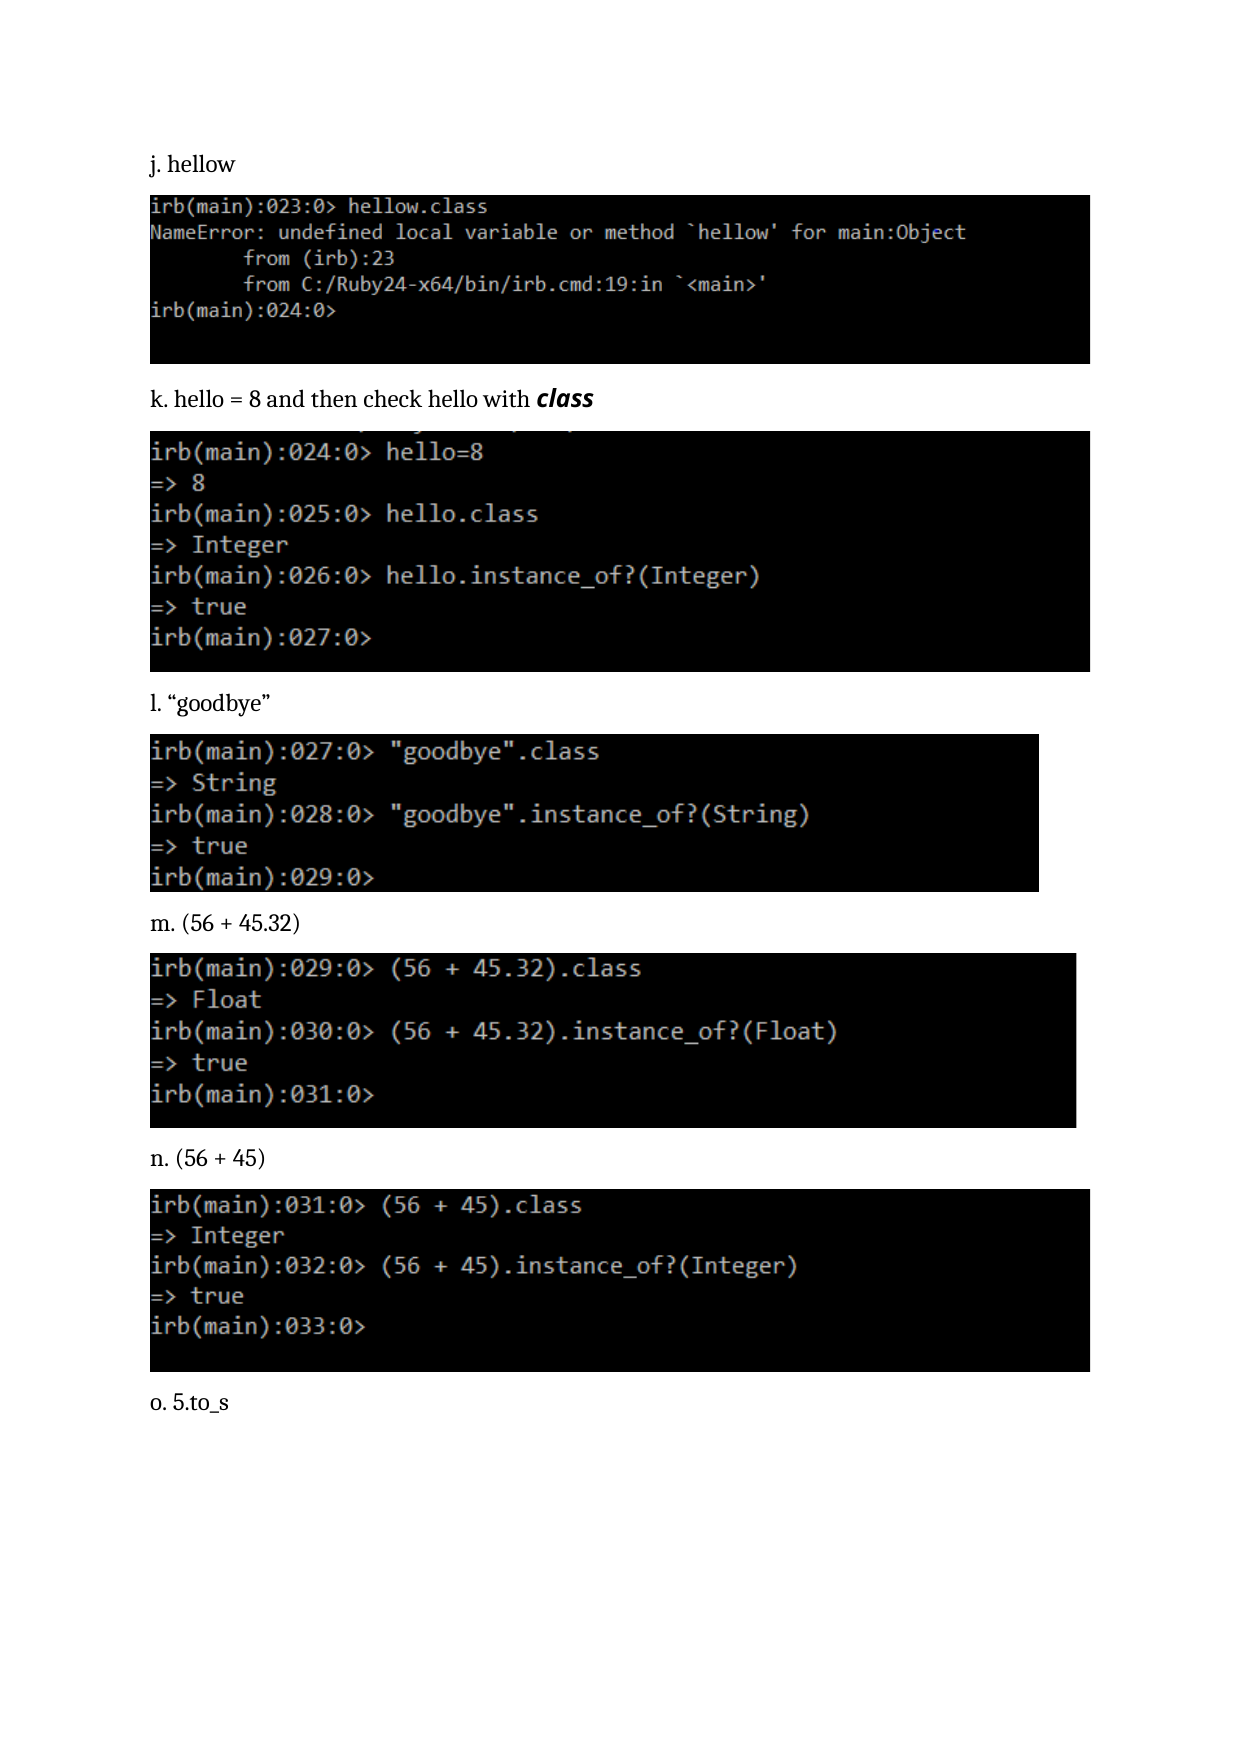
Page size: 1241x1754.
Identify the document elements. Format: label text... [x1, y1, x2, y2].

picture [150, 431, 1091, 672]
text m. (56 + 45.32) [150, 908, 1090, 937]
text n. (56 + 45) [150, 1144, 1090, 1173]
text k. hello = 8 and then check hello with class [150, 380, 1090, 414]
text l. “goodbye” [150, 689, 1090, 717]
picture [150, 195, 1091, 364]
picture [150, 1189, 1091, 1372]
picture [150, 734, 1039, 892]
text o. 5.to_s [150, 1388, 1090, 1417]
picture [150, 953, 1077, 1128]
text j. hellow [150, 150, 1090, 179]
